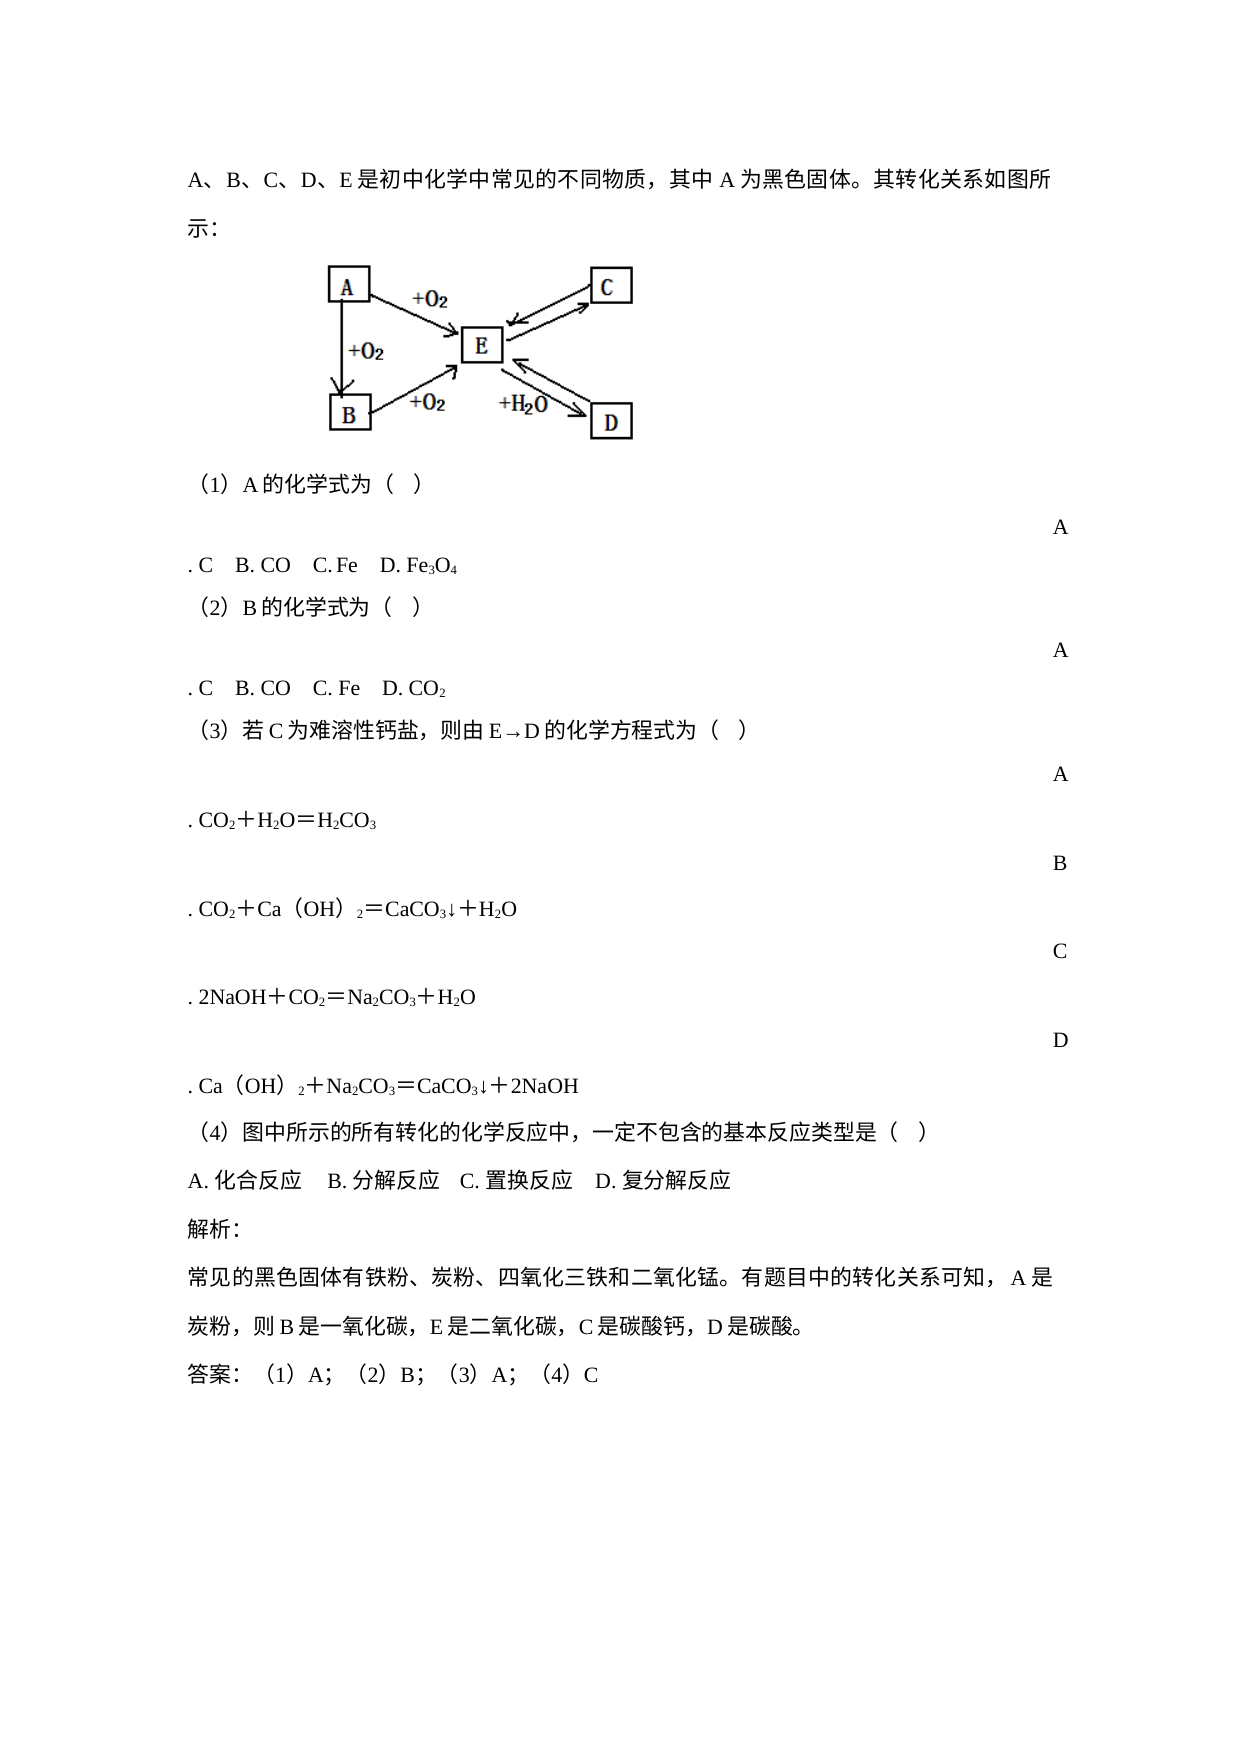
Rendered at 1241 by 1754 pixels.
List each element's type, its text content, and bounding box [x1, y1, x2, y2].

picture [318, 258, 638, 442]
text （4）图中所示的所有转化的化学反应中，一定不包含的基本反应类型是（ ） [187, 1115, 1053, 1147]
text （1）A的化学式为（ ） [187, 467, 1053, 498]
text C. 2NaOH＋CO2＝Na2CO3＋H2O [187, 938, 1053, 1011]
text A、B、C、D、E是初中化学中常见的不同物质，其中A为黑色固体。其转化关系如图所示： [187, 162, 1053, 243]
text A. C B. CO C. Fe D. CO2 [187, 637, 1053, 700]
text B. CO2＋Ca（OH）2＝CaCO3↓＋H2O [187, 850, 1053, 922]
text 答案：（1）A；（2）B；（3）A；（4）C [187, 1357, 1053, 1389]
text 常见的黑色固体有铁粉、炭粉、四氧化三铁和二氧化锰。有题目中的转化关系可知，A是炭粉，则B是一氧化碳，E是二氧化碳，C是碳酸钙，D是碳酸。 [187, 1259, 1053, 1341]
text （2）B的化学式为（ ） [187, 590, 1053, 621]
text D. Ca（OH）2＋Na2CO3＝CaCO3↓＋2NaOH [187, 1027, 1053, 1099]
text A. CO2＋H2O＝H2CO3 [187, 761, 1053, 834]
text A. C B. CO C. Fe D. Fe3O4 [187, 514, 1053, 577]
text 解析： [187, 1211, 1053, 1244]
text （3）若C为难溶性钙盐，则由E→D的化学方程式为（ ） [187, 713, 1053, 745]
text A. 化合反应 B. 分解反应 C. 置换反应 D. 复分解反应 [187, 1163, 1053, 1195]
